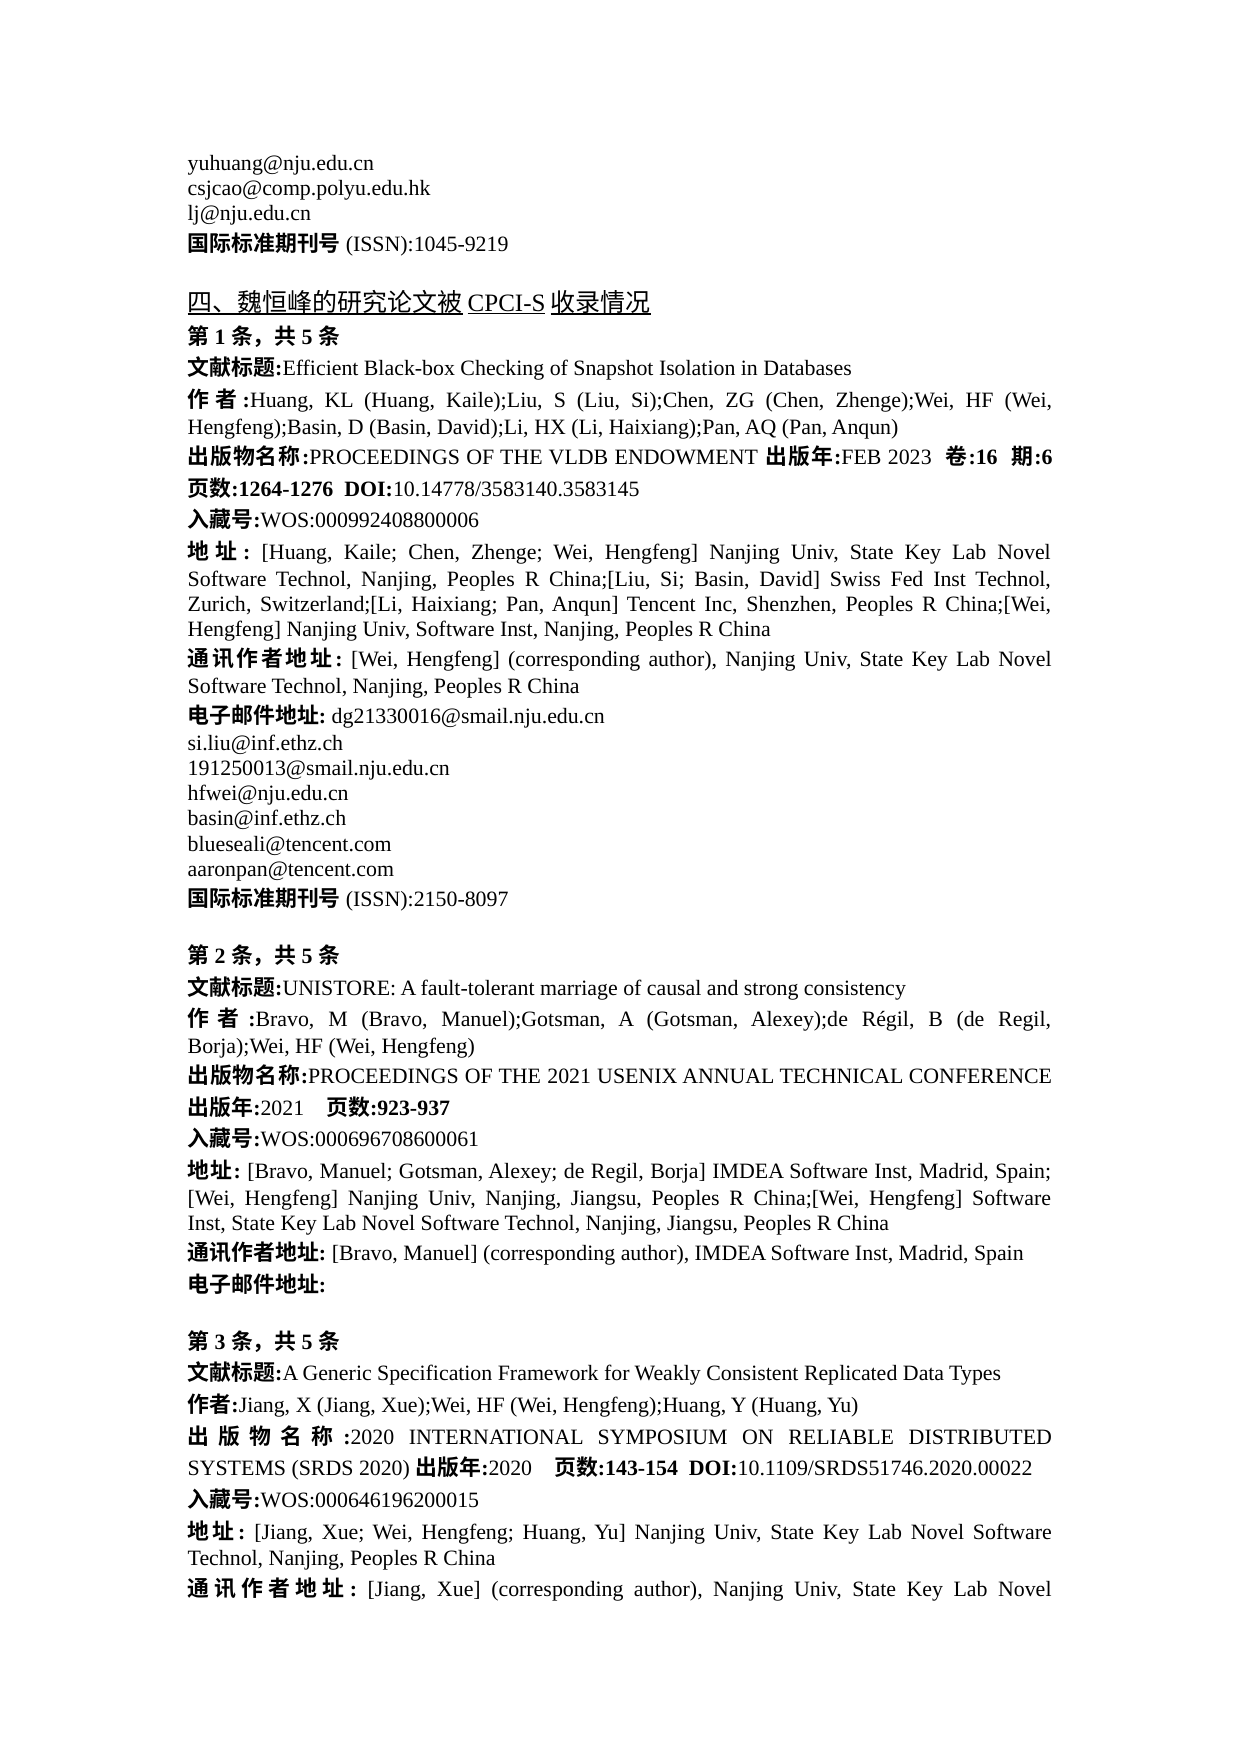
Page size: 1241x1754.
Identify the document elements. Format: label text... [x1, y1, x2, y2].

text 入藏号:WOS:000696708600061 [187, 1121, 1053, 1153]
text 作者:Huang, KL (Huang, Kaile);Liu, S (Liu, Si);Chen, ZG (Chen, Zhenge);Wei, HF (Wei, Hengfeng);Basin, D (Basin, David);Li, HX (Li, Haixiang);Pan, AQ (Pan, Anqun) [187, 382, 1053, 439]
text 地址: [Bravo, Manuel; Gotsman, Alexey; de Regil, Borja] IMDEA Software Inst, Madrid, Spain;[Wei, Hengfeng] Nanjing Univ, Nanjing, Jiangsu, Peoples R China;[Wei, Hengfeng] Software Inst, State Key Lab Novel Software Technol, Nanjing, Jiangsu, Peoples R China [187, 1153, 1053, 1235]
text 第 3 条，共 5 条 [187, 1324, 1053, 1355]
text blueseali@tencent.com [187, 831, 1053, 856]
text 文献标题:UNISTORE: A fault-tolerant marriage of causal and strong consistency [187, 969, 1053, 1001]
text basin@inf.ethz.ch [187, 805, 1053, 831]
text hfwei@nju.edu.cn [187, 780, 1053, 805]
text 电子邮件地址: dg21330016@smail.nju.edu.cn [187, 698, 1053, 730]
text 文献标题:Efficient Black-box Checking of Snapshot Isolation in Databases [187, 350, 1053, 382]
text 第 2 条，共 5 条 [187, 938, 1053, 969]
text 出版物名称:PROCEEDINGS OF THE VLDB ENDOWMENT 出版年:FEB 2023 卷:16 期:6 页数:1264-1276 DOI:10.14778/3583140.3583145 [187, 439, 1053, 502]
text 国际标准期刊号 (ISSN):2150-8097 [187, 881, 1053, 913]
text csjcao@comp.polyu.edu.hk [187, 175, 1053, 200]
text 通讯作者地址: [Bravo, Manuel] (corresponding author), IMDEA Software Inst, Madrid, Spain [187, 1235, 1053, 1267]
text 作者:Bravo, M (Bravo, Manuel);Gotsman, A (Gotsman, Alexey);de Régil, B (de Regil, Borja);Wei, HF (Wei, Hengfeng) [187, 1001, 1053, 1058]
text 地址: [Jiang, Xue; Wei, Hengfeng; Huang, Yu] Nanjing Univ, State Key Lab Novel Software Technol, Nanjing, Peoples R China [187, 1514, 1053, 1571]
text aaronpan@tencent.com [187, 856, 1053, 881]
text 国际标准期刊号 (ISSN):1045-9219 [187, 226, 1053, 257]
text si.liu@inf.ethz.ch [187, 730, 1053, 755]
text 通讯作者地址: [Wei, Hengfeng] (corresponding author), Nanjing Univ, State Key Lab Novel Software Technol, Nanjing, Peoples R China [187, 641, 1053, 698]
text 出版物名称:PROCEEDINGS OF THE 2021 USENIX ANNUAL TECHNICAL CONFERENCE 出版年:2021 页数:923-937 [187, 1058, 1053, 1121]
list 四、魏恒峰的研究论文被CPCI-S收录情况 [187, 282, 1053, 319]
text 入藏号:WOS:000992408800006 [187, 502, 1053, 534]
text 出版物名称:2020 INTERNATIONAL SYMPOSIUM ON RELIABLE DISTRIBUTED SYSTEMS (SRDS 2020) 出版年:2020 页数:143-154 DOI:10.1109/SRDS51746.2020.00022 [187, 1419, 1053, 1482]
text lj@nju.edu.cn [187, 200, 1053, 226]
text 电子邮件地址: [187, 1267, 1053, 1298]
text yuhuang@nju.edu.cn [187, 150, 1053, 175]
text 作者:Jiang, X (Jiang, Xue);Wei, HF (Wei, Hengfeng);Huang, Y (Huang, Yu) [187, 1387, 1053, 1419]
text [187, 1571, 1053, 1602]
text 文献标题:A Generic Specification Framework for Weakly Consistent Replicated Data Types [187, 1355, 1053, 1387]
text 地址: [Huang, Kaile; Chen, Zhenge; Wei, Hengfeng] Nanjing Univ, State Key Lab Novel Software Technol, Nanjing, Peoples R China;[Liu, Si; Basin, David] Swiss Fed Inst Technol, Zurich, Switzerland;[Li, Haixiang; Pan, Anqun] Tencent Inc, Shenzhen, Peoples R China;[Wei, Hengfeng] Nanjing Univ, Software Inst, Nanjing, Peoples R China [187, 534, 1053, 641]
text 入藏号:WOS:000646196200015 [187, 1482, 1053, 1514]
text 191250013@smail.nju.edu.cn [187, 755, 1053, 780]
text 第 1 条，共 5 条 [187, 319, 1053, 350]
